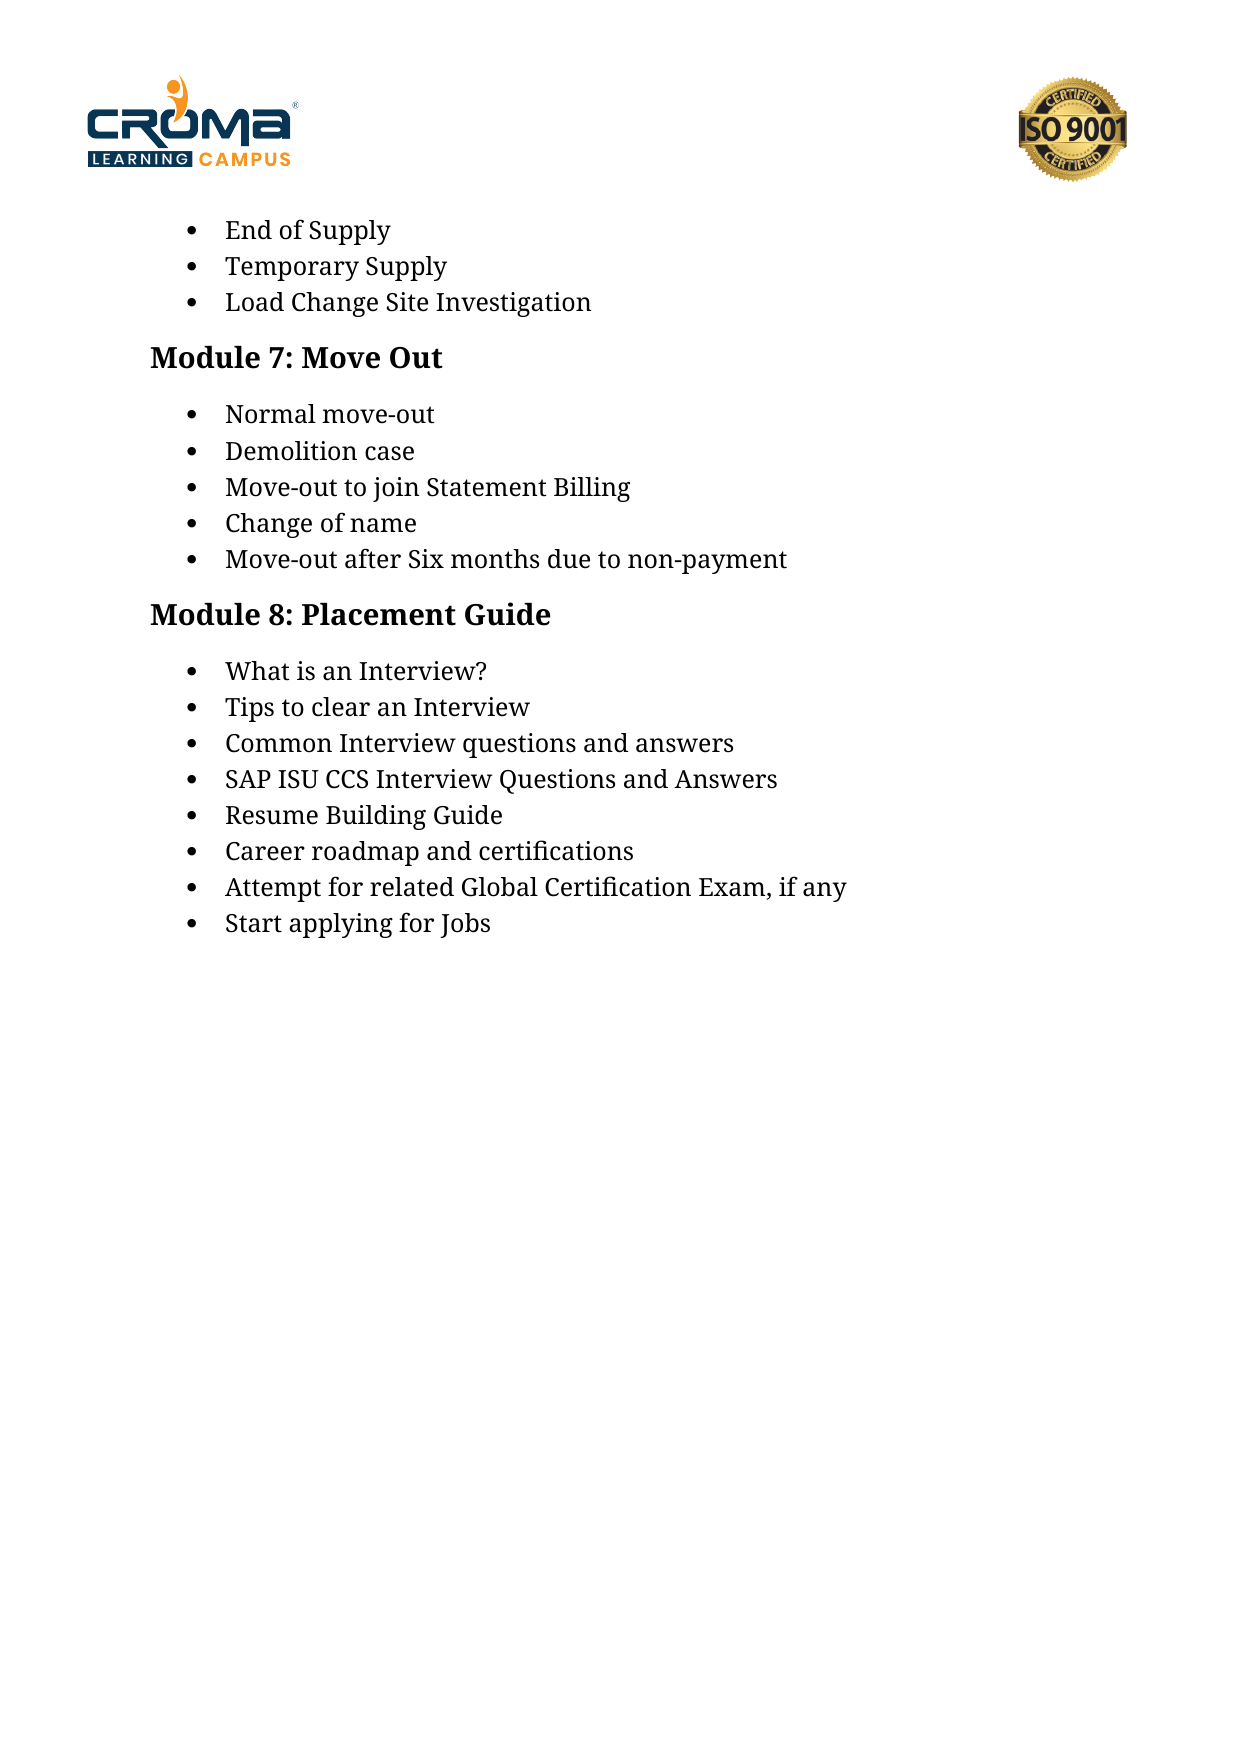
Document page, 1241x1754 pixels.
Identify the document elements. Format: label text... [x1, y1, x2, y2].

list Tips to clear an Interview [187, 689, 1090, 724]
list Change of name [187, 505, 1090, 539]
list Temporary Supply [187, 249, 1090, 283]
text Module 7: Move Out [150, 338, 1090, 377]
picture [991, 74, 1155, 184]
list Career roadmap and certifications [187, 834, 1090, 868]
list Demolition case [187, 433, 1090, 467]
list Load Change Site Investigation [187, 285, 1090, 319]
list Normal move-out [187, 397, 1090, 431]
list Common Interview questions and answers [187, 726, 1090, 760]
list End of Supply [187, 213, 1090, 247]
list Resume Building Guide [187, 798, 1090, 832]
text Module 8: Placement Guide [150, 594, 1090, 634]
list Move-out after Six months due to non-payment [187, 541, 1090, 575]
list SAP ISU CCS Interview Questions and Answers [187, 762, 1090, 796]
list What is an Interview? [187, 653, 1090, 688]
picture [87, 74, 299, 167]
list Attempt for related Global Certification Exam, if any [187, 870, 1090, 904]
list Start applying for Jobs [187, 906, 1090, 940]
list Move-out to join Statement Billing [187, 469, 1090, 503]
